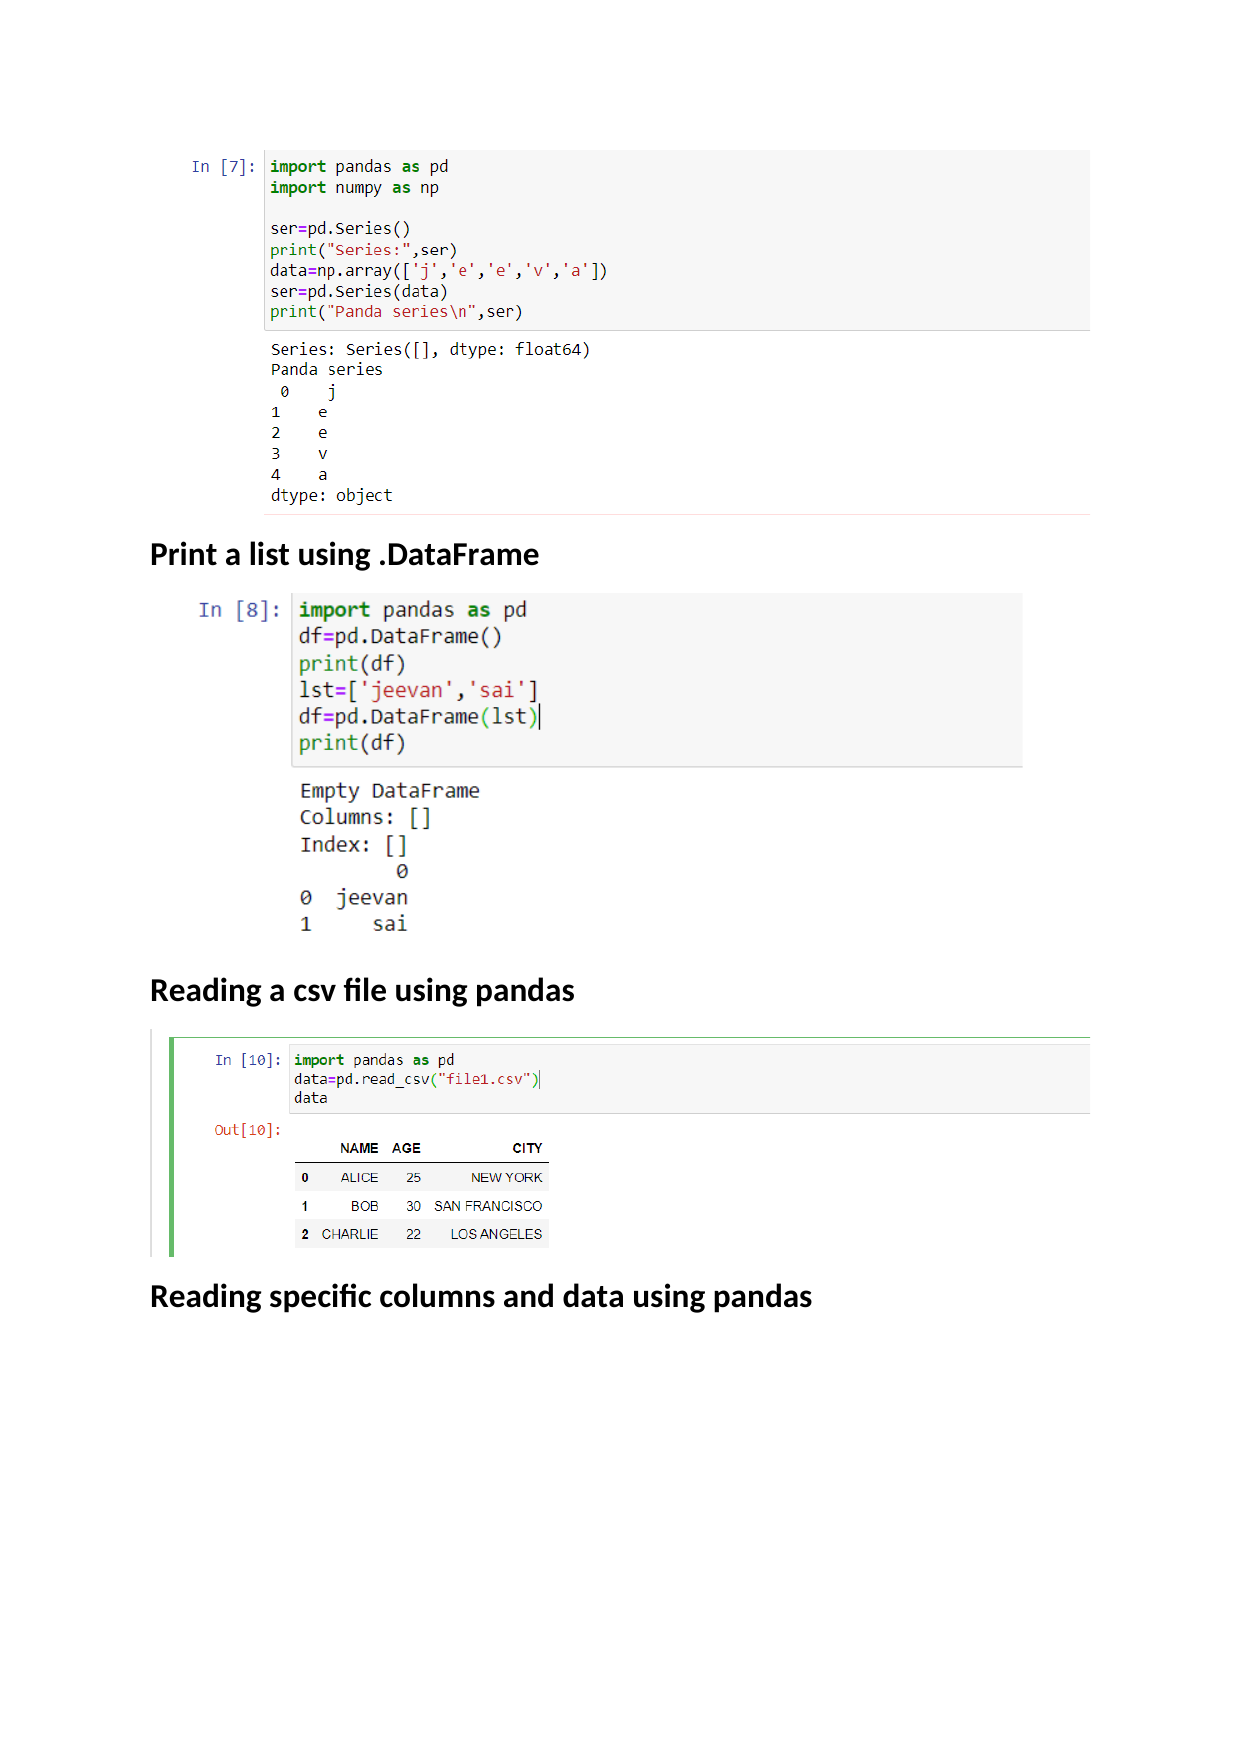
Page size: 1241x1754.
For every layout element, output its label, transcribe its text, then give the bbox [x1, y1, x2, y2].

picture [150, 593, 1023, 951]
text Print a list using .DataFrame [150, 533, 1090, 574]
picture [150, 150, 1091, 515]
text Reading a csv file using pandas [150, 969, 1090, 1010]
text Reading specific columns and data using pandas [150, 1275, 1090, 1316]
picture [150, 1029, 1091, 1257]
